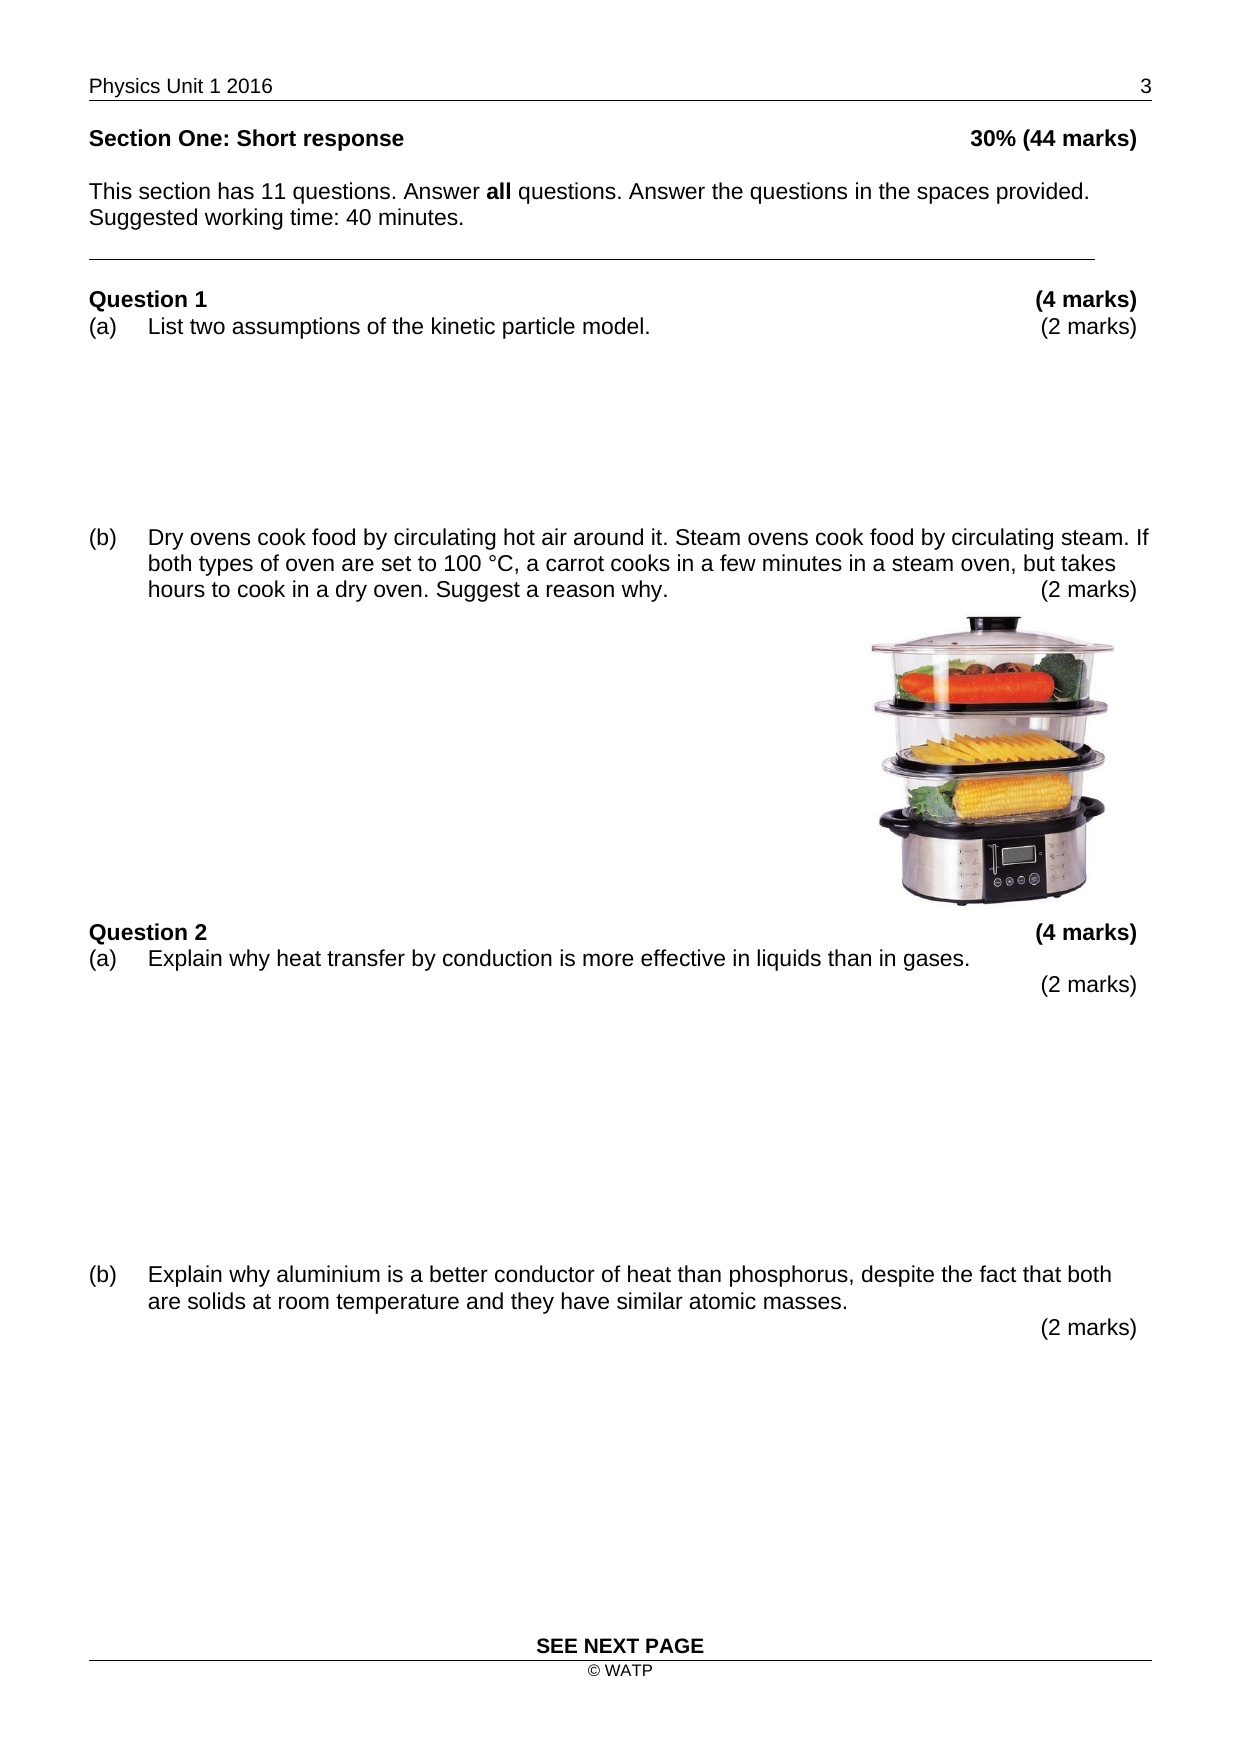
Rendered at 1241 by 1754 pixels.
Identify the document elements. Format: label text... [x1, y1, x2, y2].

text (b) Dry ovens cook food by circulating hot air around it. Steam ovens cook food by circulating steam. If both types of oven are set to 100 °C, a carrot cooks in a few minutes in a steam oven, but takes hours to cook in a dry oven. Suggest a reason why. (2 marks) [89, 523, 1152, 602]
text Suggested working time: 40 minutes. [89, 204, 1095, 230]
picture [842, 605, 1152, 915]
text Section One: Short response 30% (44 marks) [89, 125, 1152, 151]
list (2 marks) [89, 1314, 1152, 1340]
text (a) Explain why heat transfer by conduction is more effective in liquids than in gases. (2 marks) [89, 945, 1152, 998]
text Question 2 (4 marks) [89, 919, 1152, 945]
text This section has 11 questions. Answer all questions. Answer the questions in the spaces provided. [89, 178, 1095, 204]
text Question 1 (4 marks) [89, 286, 1152, 313]
text (a) List two assumptions of the kinetic particle model. (2 marks) [89, 313, 1152, 339]
list (b) Explain why aluminium is a better conductor of heat than phosphorus, despite the fact that both are solids at room temperature and they have similar atomic masses. [89, 1261, 1152, 1314]
